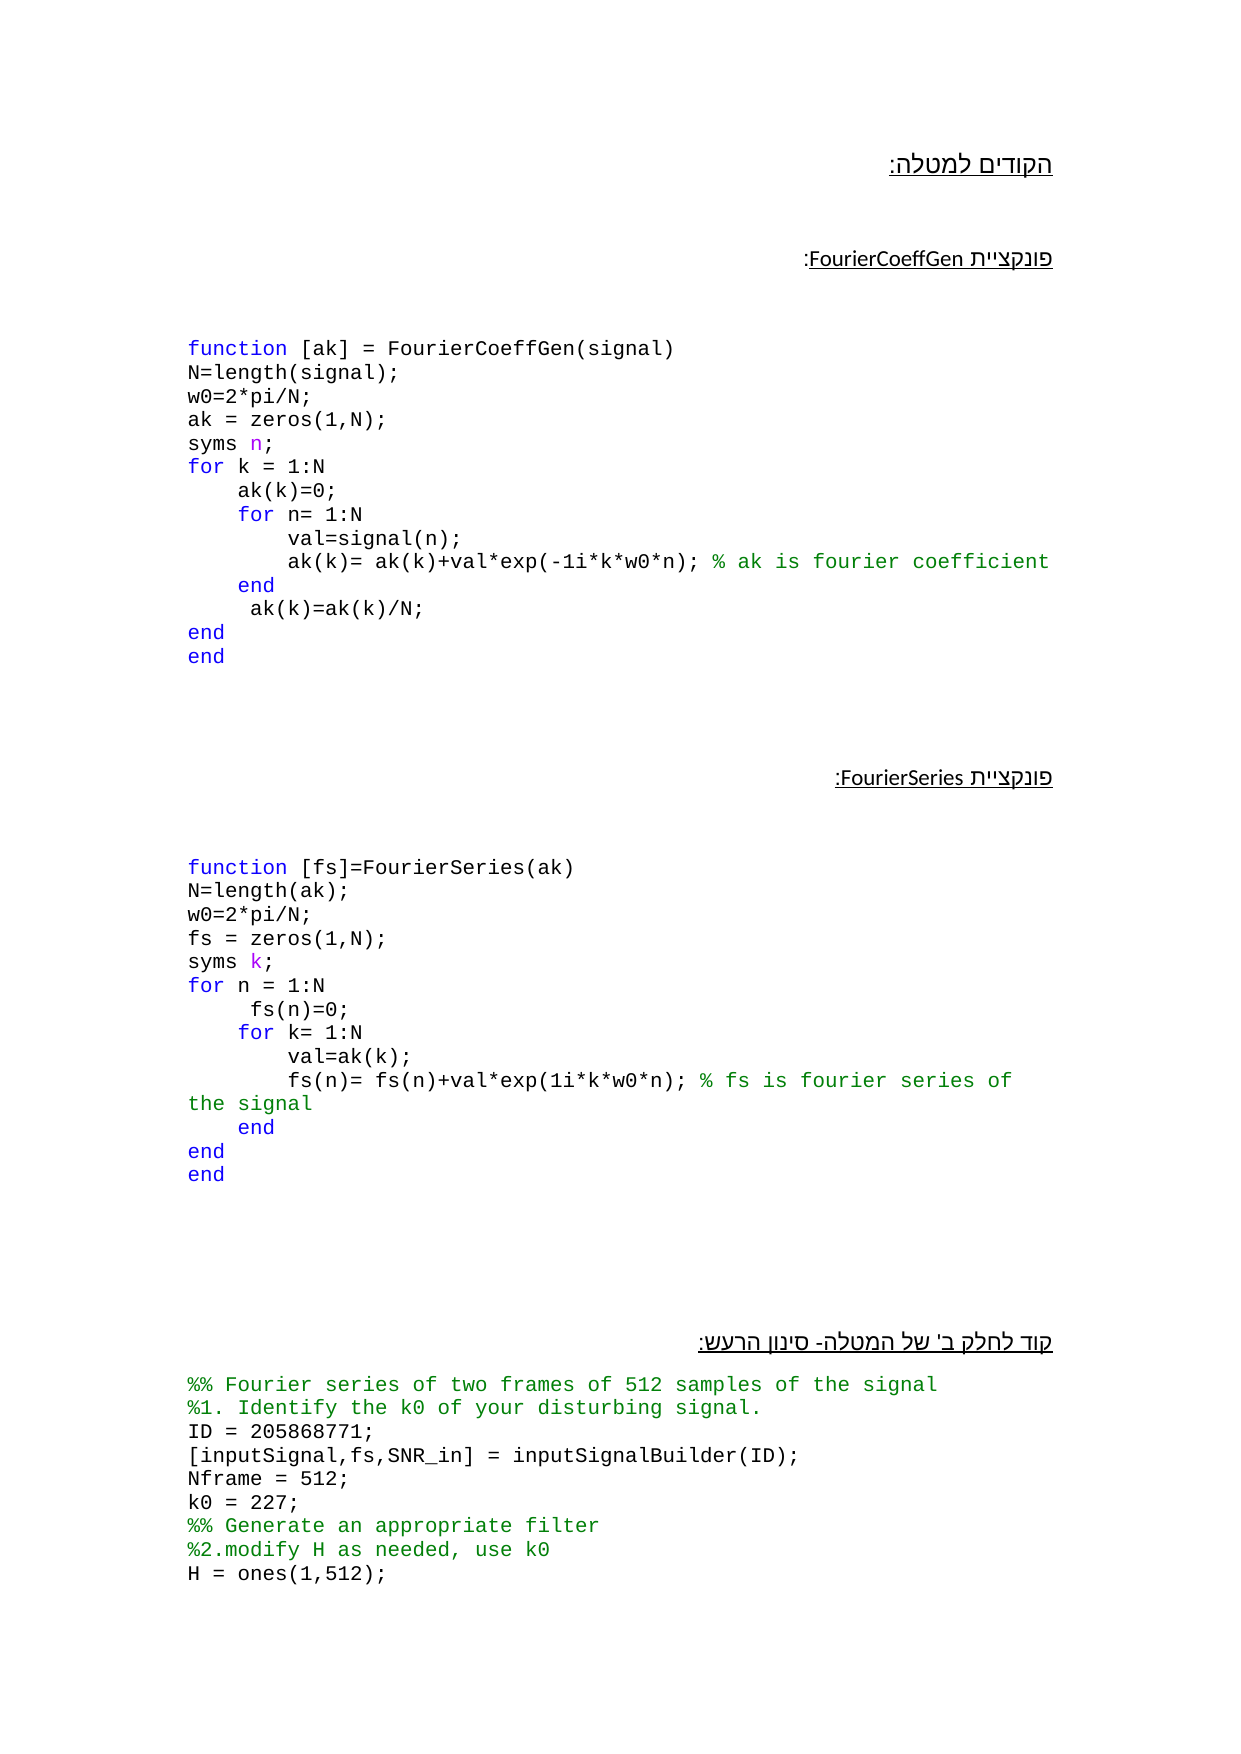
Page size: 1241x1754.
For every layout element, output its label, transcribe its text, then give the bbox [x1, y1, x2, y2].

text end [187, 1117, 1053, 1141]
text ak(k)= ak(k)+val*exp(-1i*k*w0*n); % ak is fourier coefficient [187, 551, 1053, 575]
text H = ones(1,512); [187, 1563, 1053, 1586]
text val=ak(k); [187, 1046, 1053, 1070]
text syms n; [187, 433, 1053, 457]
text Nframe = 512; [187, 1468, 1053, 1492]
text function [ak] = FourierCoeffGen(signal) [187, 338, 1053, 362]
text fs = zeros(1,N); [187, 928, 1053, 951]
text קוד לחלק ב' של המטלה- סינון הרעש: [187, 1328, 1053, 1355]
text %1. Identify the k0 of your disturbing signal. [187, 1397, 1053, 1421]
text function [fs]=FourierSeries(ak) [187, 857, 1053, 881]
text end [187, 1141, 1053, 1164]
text end [187, 646, 1053, 669]
text הקודים למטלה: [187, 150, 1053, 179]
text syms k; [187, 951, 1053, 975]
text w0=2*pi/N; [187, 386, 1053, 409]
text k0 = 227; [187, 1492, 1053, 1516]
text פונקציית FourierSeries: [187, 763, 1053, 791]
text %% Generate an appropriate filter [187, 1516, 1053, 1539]
text for n= 1:N [187, 504, 1053, 527]
text end [187, 622, 1053, 646]
text fs(n)=0; [187, 999, 1053, 1022]
text ak(k)=0; [187, 480, 1053, 504]
text w0=2*pi/N; [187, 904, 1053, 928]
text fs(n)= fs(n)+val*exp(1i*k*w0*n); % fs is fourier series of the signal [187, 1070, 1053, 1117]
text %% Fourier series of two frames of 512 samples of the signal [187, 1374, 1053, 1397]
text end [187, 1164, 1053, 1188]
text [inputSignal,fs,SNR_in] = inputSignalBuilder(ID); [187, 1444, 1053, 1468]
text ID = 205868771; [187, 1421, 1053, 1444]
text end [187, 575, 1053, 598]
text %2.modify H as needed, use k0 [187, 1539, 1053, 1563]
text for k = 1:N [187, 457, 1053, 480]
text for k= 1:N [187, 1022, 1053, 1046]
text ak(k)=ak(k)/N; [187, 598, 1053, 622]
text ak = zeros(1,N); [187, 409, 1053, 433]
text N=length(signal); [187, 362, 1053, 386]
text for n = 1:N [187, 975, 1053, 999]
text N=length(ak); [187, 881, 1053, 904]
text פונקציית FourierCoeffGen: [187, 244, 1053, 273]
text val=signal(n); [187, 527, 1053, 551]
